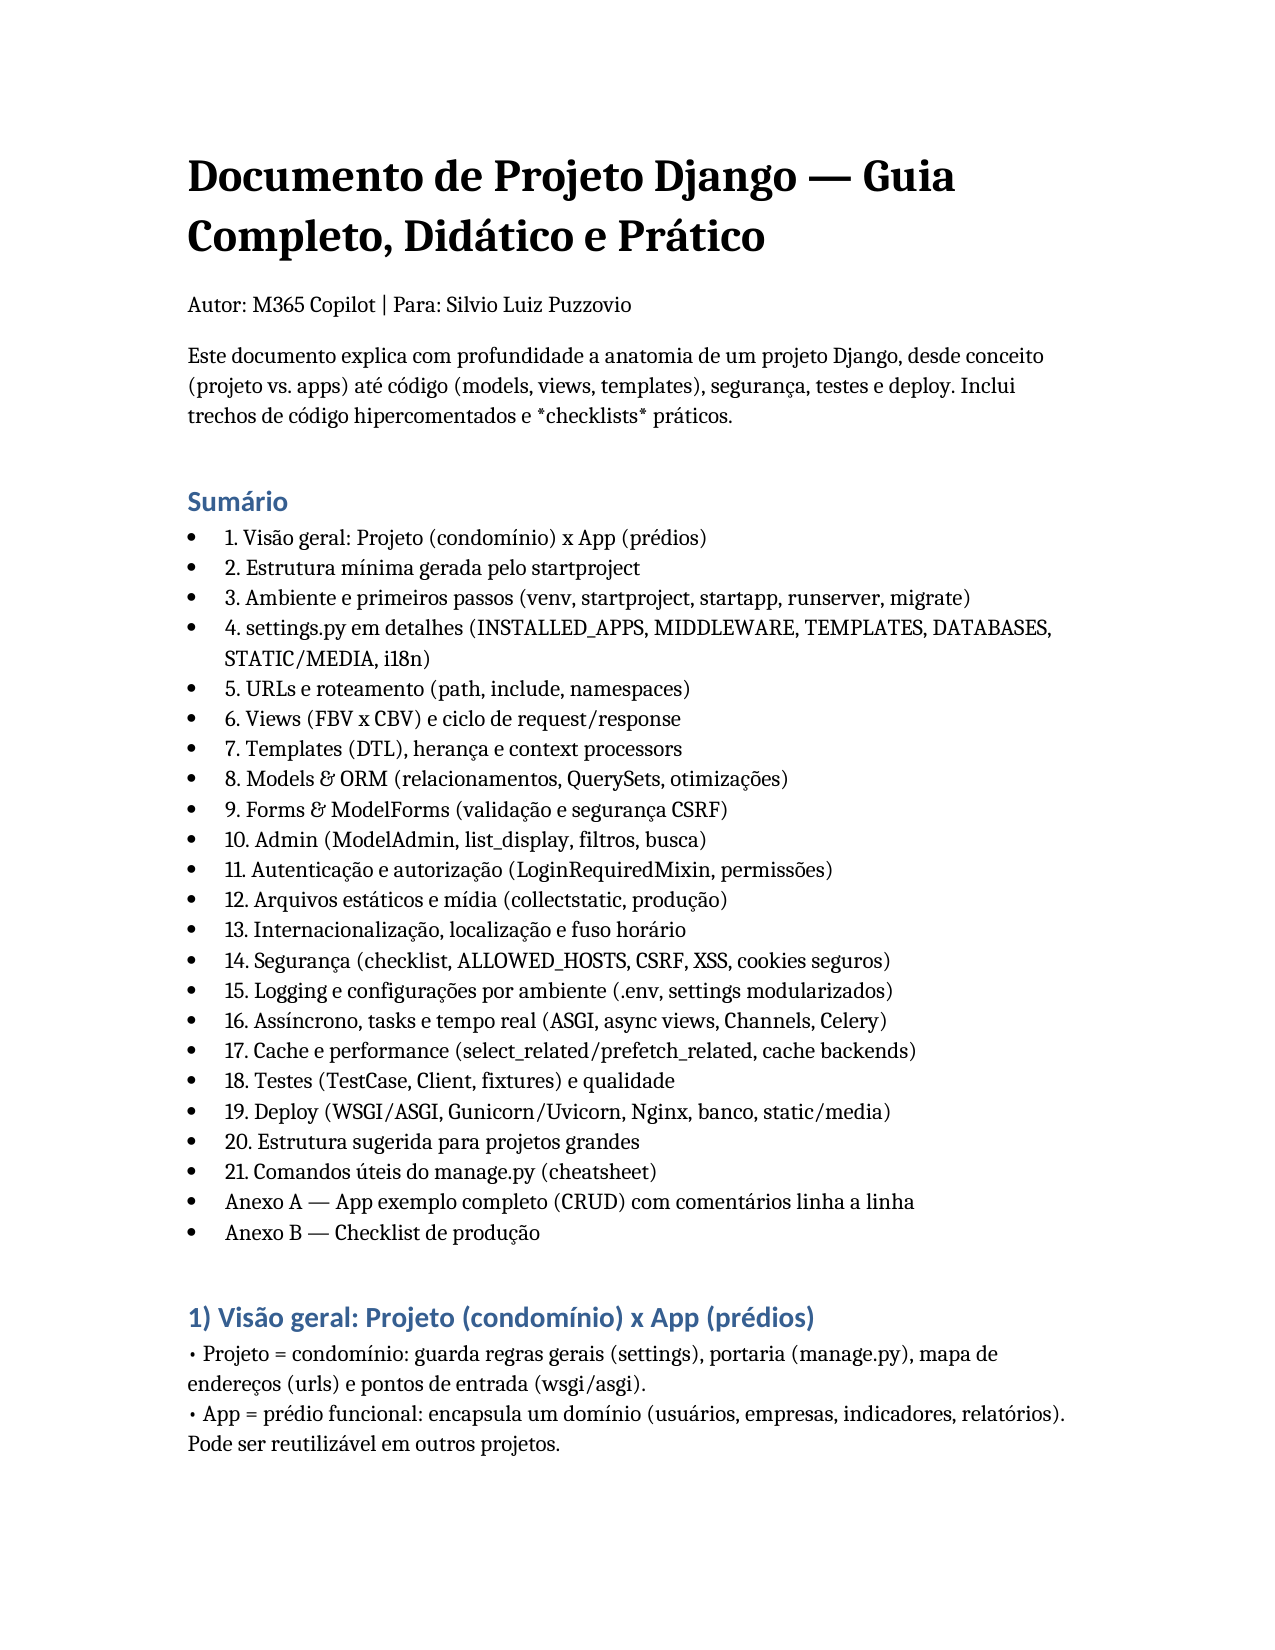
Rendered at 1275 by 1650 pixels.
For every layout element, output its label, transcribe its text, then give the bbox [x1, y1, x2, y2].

text Este documento explica com profundidade a anatomia de um projeto Django, desde conceito (projeto vs. apps) até código (models, views, templates), segurança, testes e deploy. Inclui trechos de código hipercomentados e *checklists* práticos. [187, 343, 1087, 430]
list 15. Logging e configurações por ambiente (.env, settings modularizados) [187, 978, 1087, 1004]
text Autor: M365 Copilot | Para: Silvio Luiz Puzzovio [187, 292, 1087, 318]
list Anexo B — Checklist de produção [187, 1219, 1087, 1246]
subtitle 1) Visão geral: Projeto (condomínio) x App (prédios) [187, 1299, 1087, 1335]
list 8. Models & ORM (relacionamentos, QuerySets, otimizações) [187, 766, 1087, 792]
list 18. Testes (TestCase, Client, fixtures) e qualidade [187, 1068, 1087, 1094]
list 3. Ambiente e primeiros passos (venv, startproject, startapp, runserver, migrate) [187, 585, 1087, 611]
list 1. Visão geral: Projeto (condomínio) x App (prédios) [187, 524, 1087, 551]
list 11. Autenticação e autorização (LoginRequiredMixin, permissões) [187, 857, 1087, 883]
list 2. Estrutura mínima gerada pelo startproject [187, 555, 1087, 581]
list 12. Arquivos estáticos e mídia (collectstatic, produção) [187, 887, 1087, 913]
subtitle Sumário [187, 483, 1087, 519]
list 21. Comandos úteis do manage.py (cheatsheet) [187, 1159, 1087, 1185]
list 9. Forms & ModelForms (validação e segurança CSRF) [187, 796, 1087, 823]
list 7. Templates (DTL), herança e context processors [187, 736, 1087, 762]
list 6. Views (FBV x CBV) e ciclo de request/response [187, 706, 1087, 732]
list 13. Internacionalização, localização e fuso horário [187, 917, 1087, 943]
list 10. Admin (ModelAdmin, list_display, filtros, busca) [187, 827, 1087, 853]
list 17. Cache e performance (select_related/prefetch_related, cache backends) [187, 1038, 1087, 1064]
list 19. Deploy (WSGI/ASGI, Gunicorn/Uvicorn, Nginx, banco, static/media) [187, 1098, 1087, 1125]
list Anexo A — App exemplo completo (CRUD) com comentários linha a linha [187, 1189, 1087, 1215]
text Documento de Projeto Django — Guia Completo, Didático e Prático [187, 150, 1087, 263]
list 5. URLs e roteamento (path, include, namespaces) [187, 676, 1087, 702]
list 4. settings.py em detalhes (INSTALLED_APPS, MIDDLEWARE, TEMPLATES, DATABASES, STATIC/MEDIA, i18n) [187, 615, 1087, 672]
list 14. Segurança (checklist, ALLOWED_HOSTS, CSRF, XSS, cookies seguros) [187, 947, 1087, 974]
list 20. Estrutura sugerida para projetos grandes [187, 1129, 1087, 1155]
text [187, 1340, 1087, 1457]
list 16. Assíncrono, tasks e tempo real (ASGI, async views, Channels, Celery) [187, 1008, 1087, 1034]
